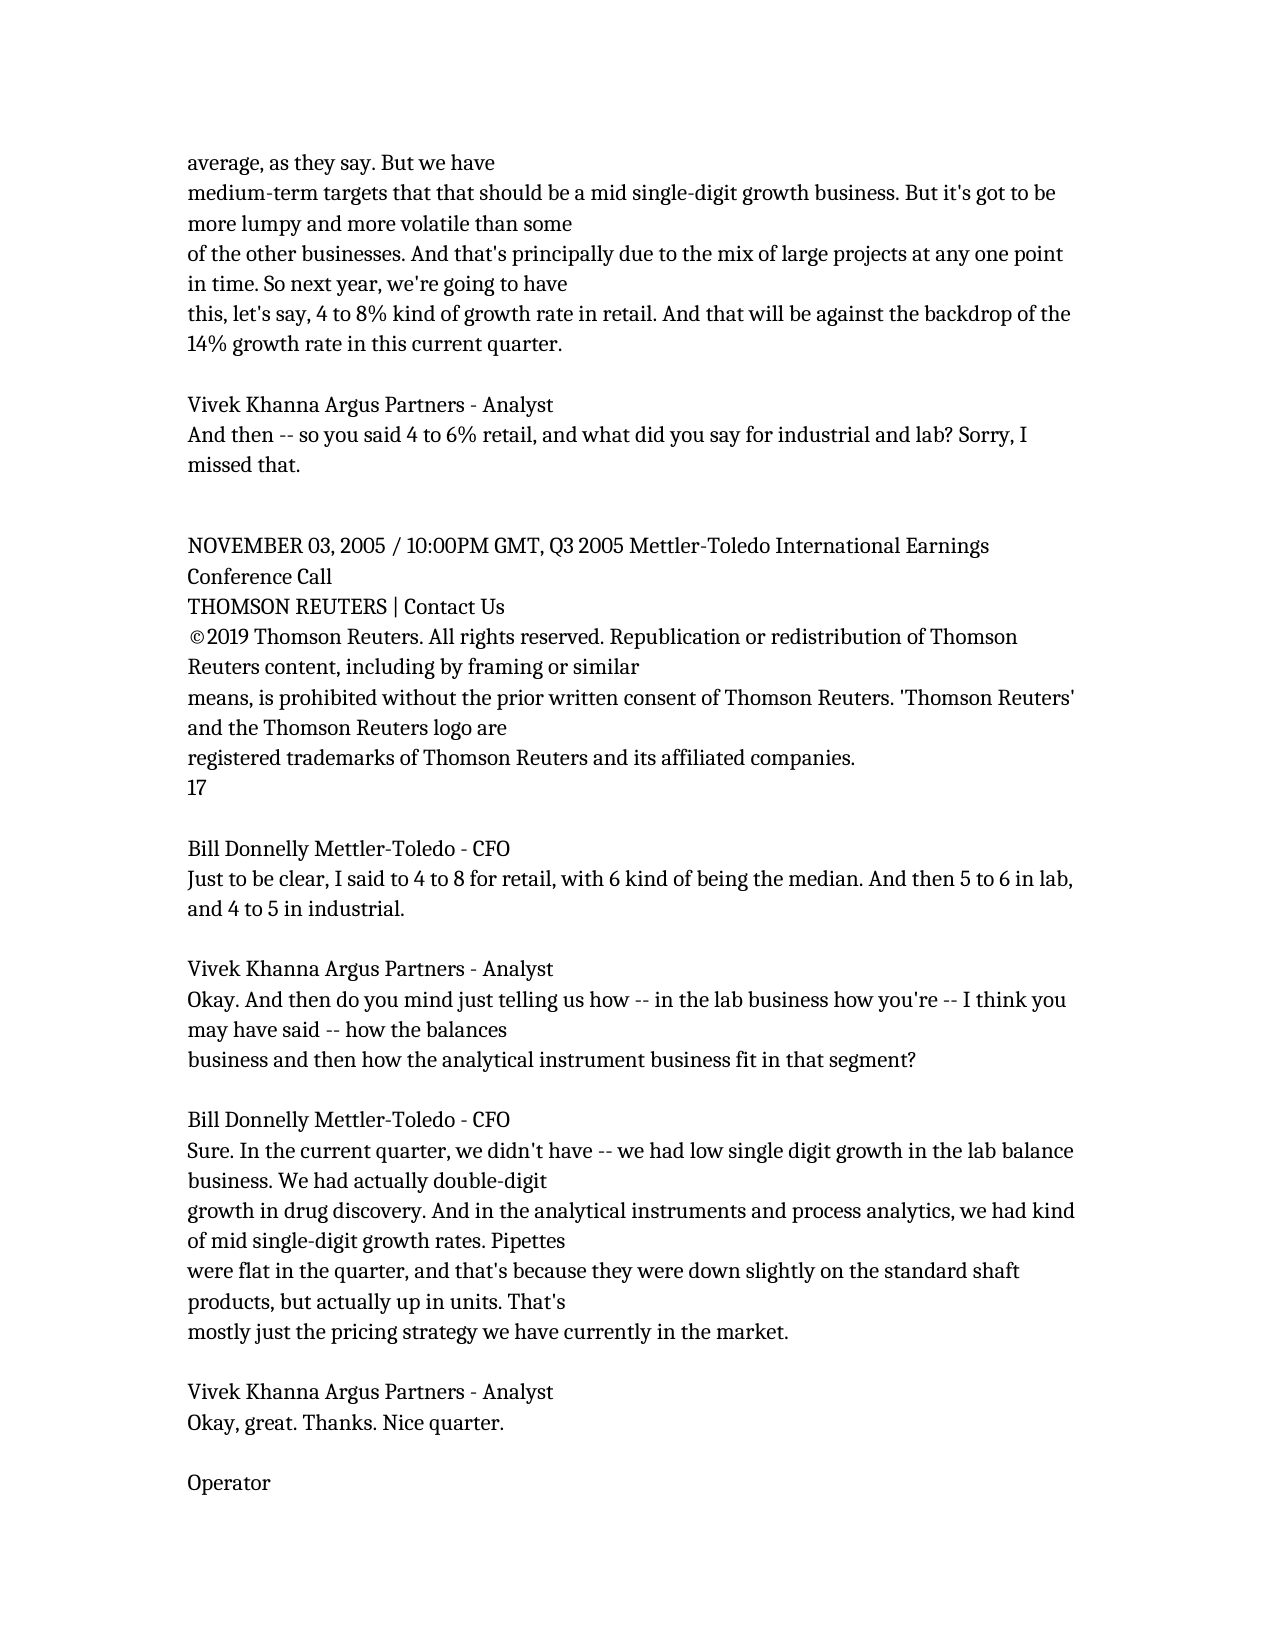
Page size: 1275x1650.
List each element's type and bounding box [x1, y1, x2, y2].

text [187, 150, 1087, 509]
text [187, 533, 1087, 1496]
